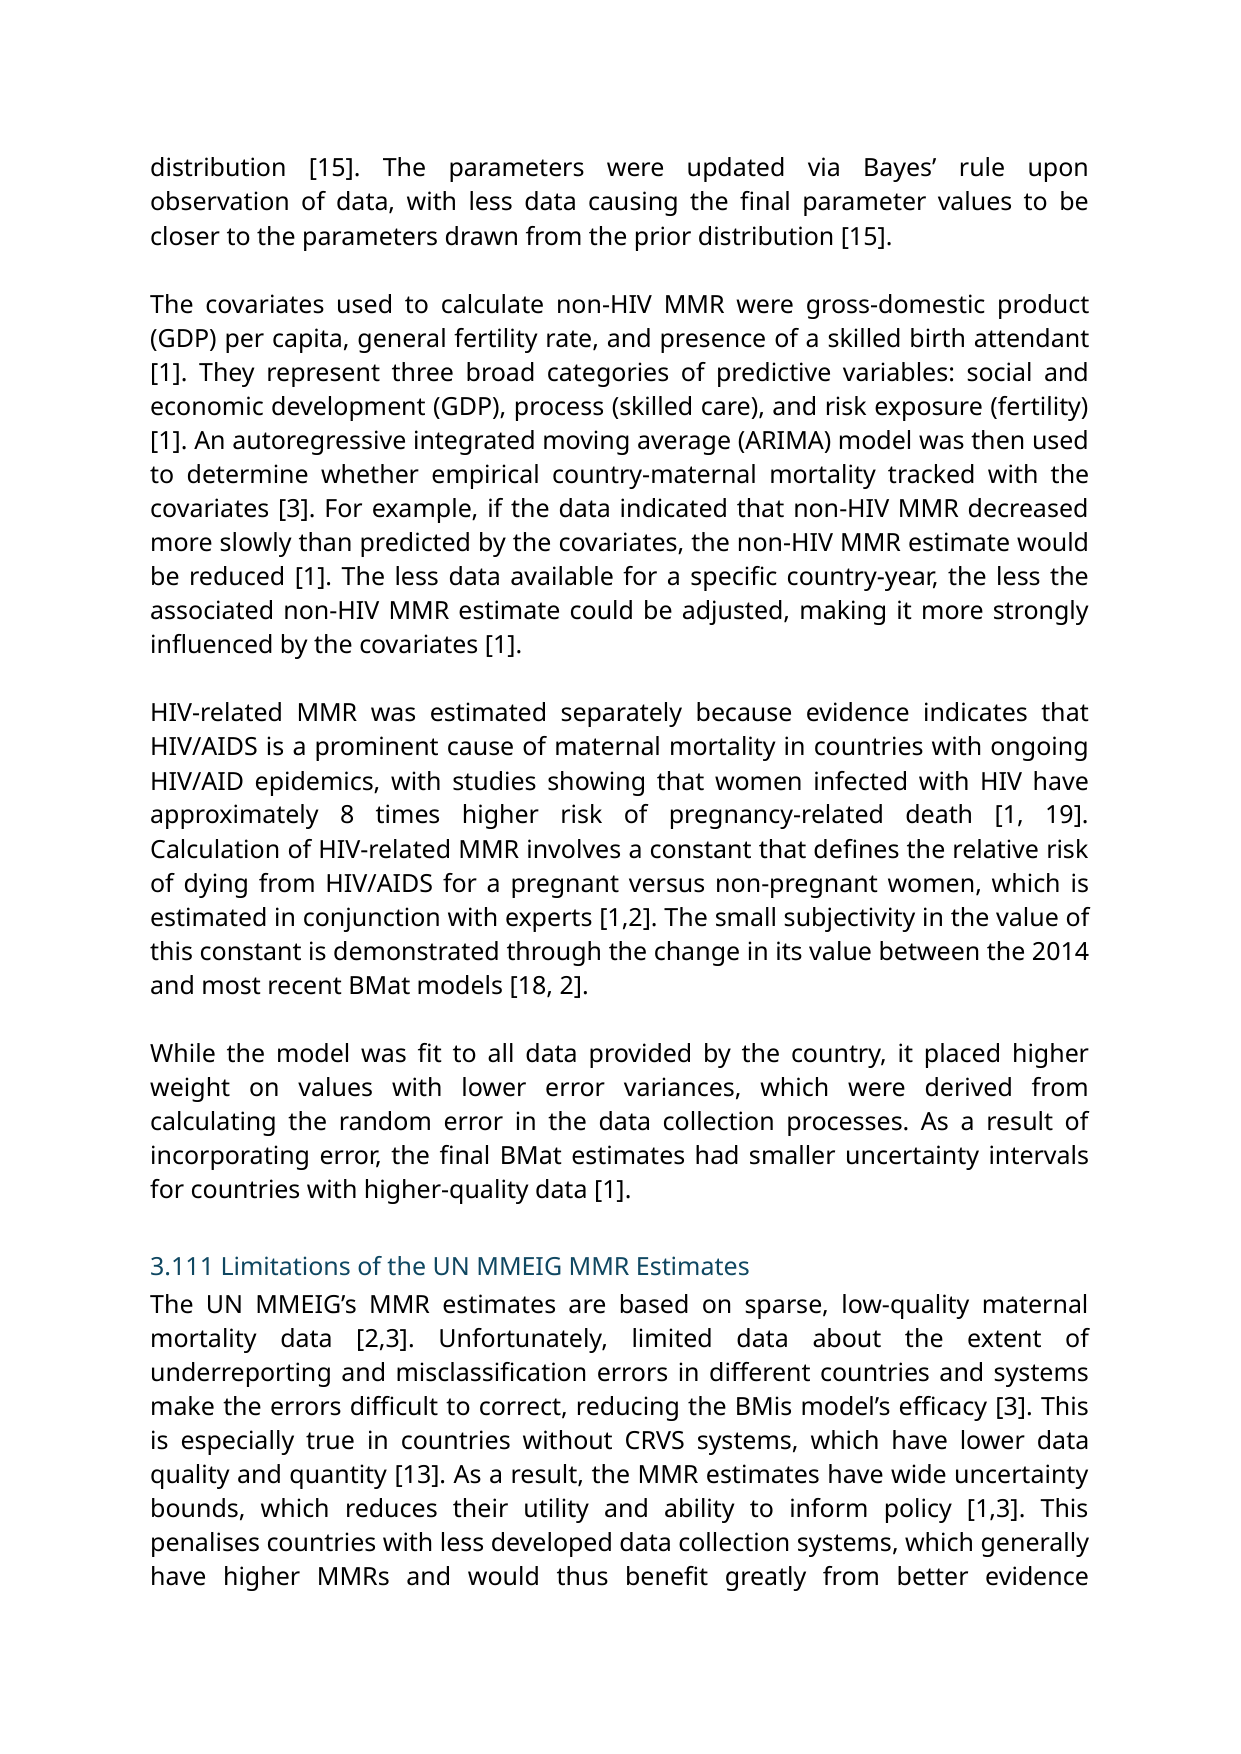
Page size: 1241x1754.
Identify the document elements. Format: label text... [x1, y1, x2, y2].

text HIV-related MMR was estimated separately because evidence indicates that HIV/AIDS is a prominent cause of maternal mortality in countries with ongoing HIV/AID epidemics, with studies showing that women infected with HIV have approximately 8 times higher risk of pregnancy-related death [1, 19]. Calculation of HIV-related MMR involves a constant that defines the relative risk of dying from HIV/AIDS for a pregnant versus non-pregnant women, which is estimated in conjunction with experts [1,2]. The small subjectivity in the value of this constant is demonstrated through the change in its value between the 2014 and most recent BMat models [18, 2]. [150, 695, 1090, 1002]
subtitle 3.111 Limitations of the UN MMEIG MMR Estimates [150, 1248, 1090, 1282]
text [150, 1287, 1090, 1593]
text While the model was fit to all data provided by the country, it placed higher weight on values with lower error variances, which were derived from calculating the random error in the data collection processes. As a result of incorporating error, the final BMat estimates had smaller uncertainty intervals for countries with higher-quality data [1]. [150, 1036, 1090, 1206]
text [150, 150, 1090, 252]
text The covariates used to calculate non-HIV MMR were gross-domestic product (GDP) per capita, general fertility rate, and presence of a skilled birth attendant [1]. They represent three broad categories of predictive variables: social and economic development (GDP), process (skilled care), and risk exposure (fertility) [1]. An autoregressive integrated moving average (ARIMA) model was then used to determine whether empirical country-maternal mortality tracked with the covariates [3]. For example, if the data indicated that non-HIV MMR decreased more slowly than predicted by the covariates, the non-HIV MMR estimate would be reduced [1]. The less data available for a specific country-year, the less the associated non-HIV MMR estimate could be adjusted, making it more strongly influenced by the covariates [1]. [150, 286, 1090, 661]
